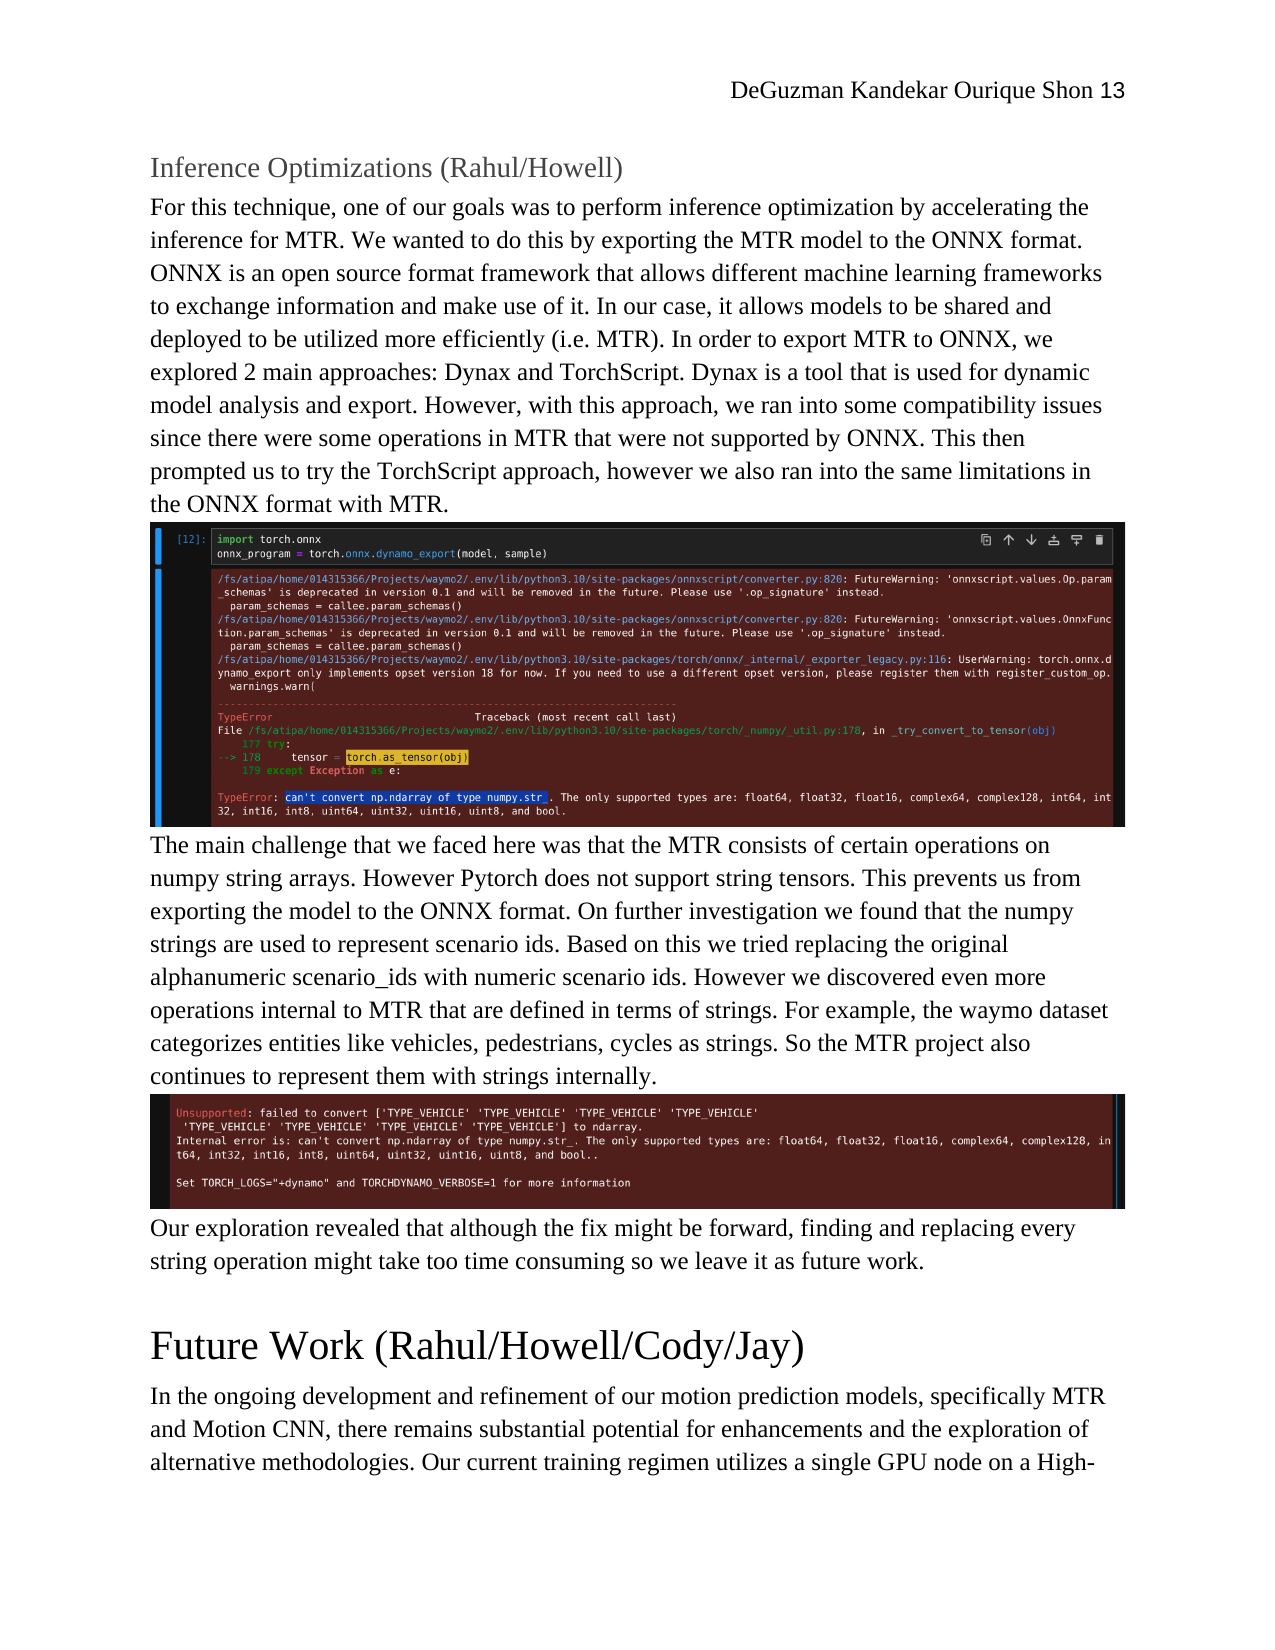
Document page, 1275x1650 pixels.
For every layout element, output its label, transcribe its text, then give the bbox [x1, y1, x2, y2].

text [150, 1381, 1125, 1476]
text For this technique, one of our goals was to perform inference optimization by accelerating the inference for MTR. We wanted to do this by exporting the MTR model to the ONNX format. ONNX is an open source format framework that allows different machine learning frameworks to exchange information and make use of it. In our case, it allows models to be shared and deployed to be utilized more efficiently (i.e. MTR). In order to export MTR to ONNX, we explored 2 main approaches: Dynax and TorchScript. Dynax is a tool that is used for dynamic model analysis and export. However, with this approach, we ran into some compatibility issues since there were some operations in MTR that were not supported by ONNX. This then prompted us to try the TorchScript approach, however we also ran into the same limitations in the ONNX format with MTR. [150, 192, 1125, 518]
subtitle Future Work (Rahul/Howell/Cody/Jay) [150, 1320, 1125, 1368]
subtitle Inference Optimizations (Rahul/Howell) [150, 150, 1125, 183]
text Our exploration revealed that although the fix might be forward, finding and replacing every string operation might take too time consuming so we leave it as future work. [150, 1213, 1125, 1274]
text The main challenge that we faced here was that the MTR consists of certain operations on numpy string arrays. However Pytorch does not support string tensors. This prevents us from exporting the model to the ONNX format. On further investigation we found that the numpy strings are used to represent scenario ids. Based on this we tried replacing the original alphanumeric scenario_ids with numeric scenario ids. However we discovered even more operations internal to MTR that are defined in terms of strings. For example, the waymo dataset categorizes entities like vehicles, pedestrians, cycles as strings. So the MTR project also continues to represent them with strings internally. [150, 830, 1125, 1090]
picture [150, 1094, 1125, 1209]
picture [150, 522, 1125, 827]
